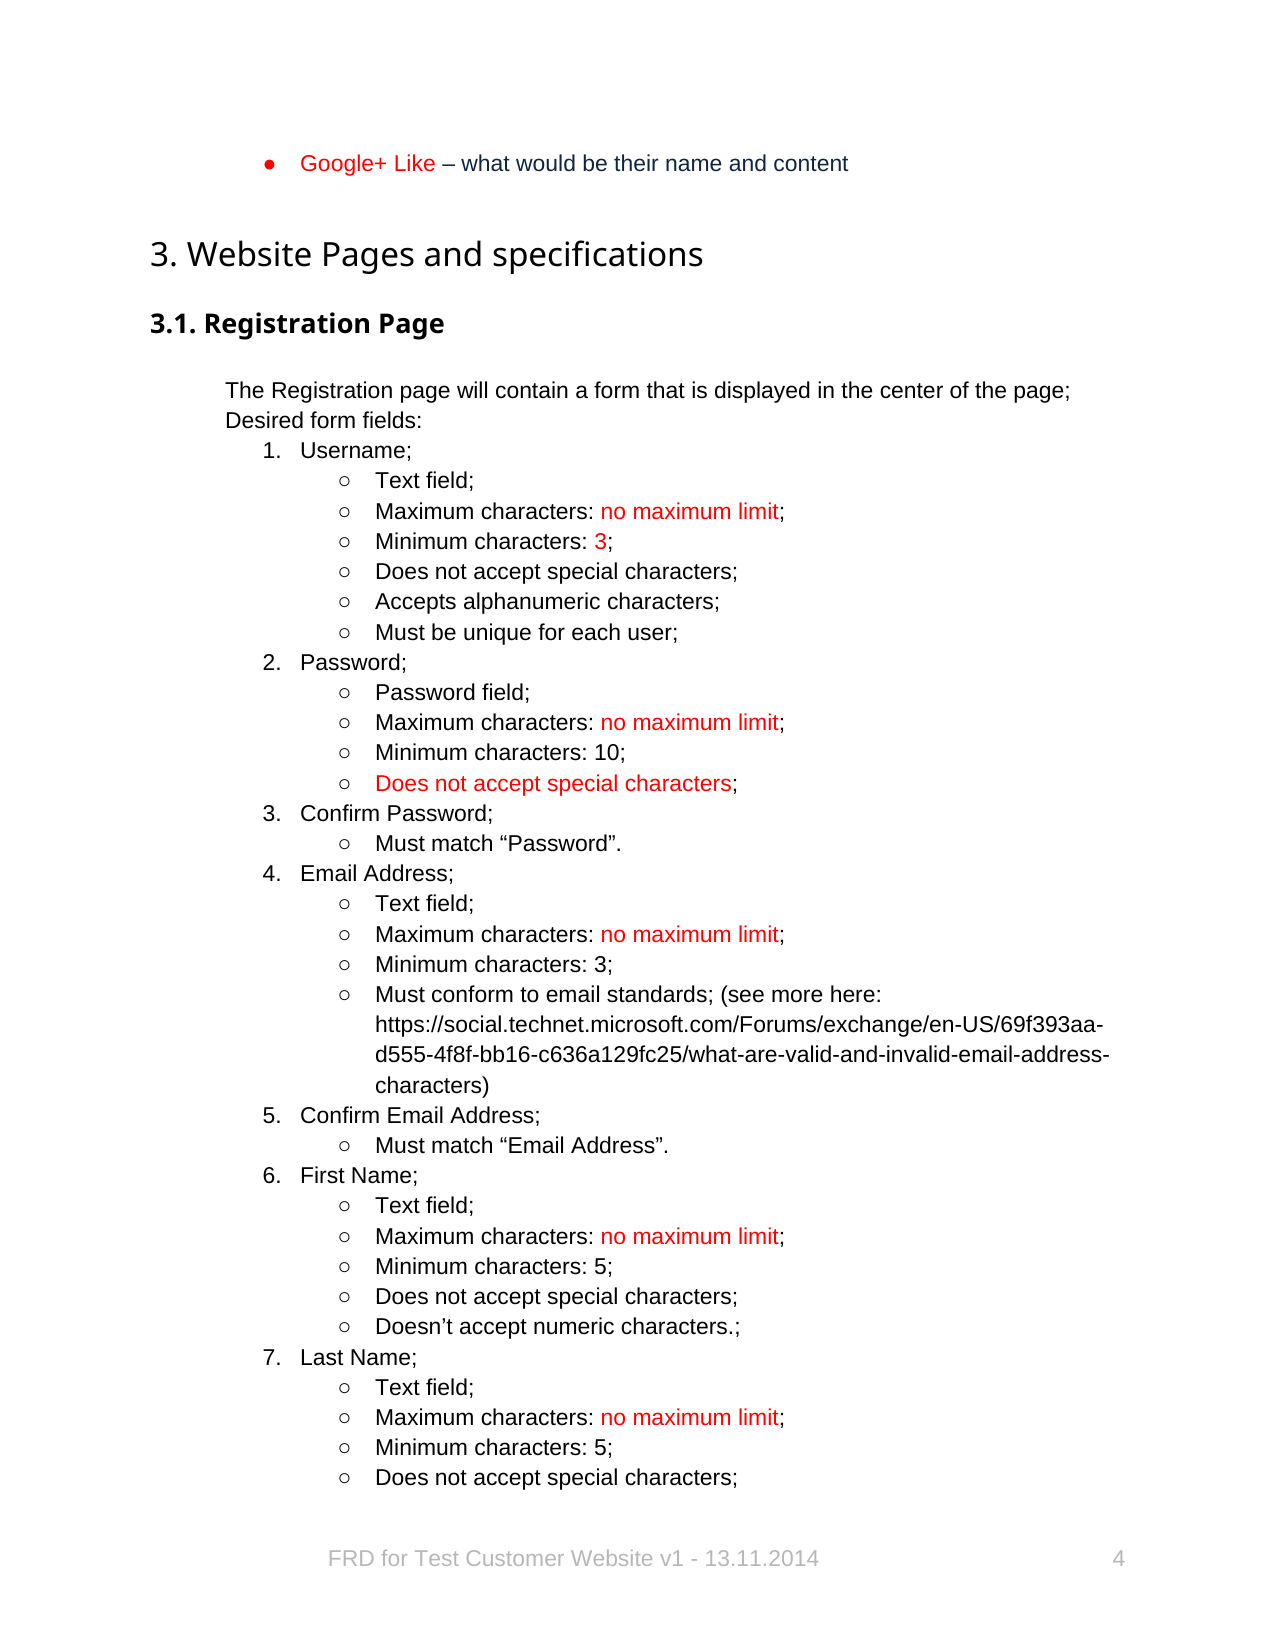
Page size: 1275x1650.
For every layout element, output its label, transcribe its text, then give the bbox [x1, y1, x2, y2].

text The Registration page will contain a form that is displayed in the center of the page; [150, 377, 1125, 403]
list Text field; [337, 1374, 1125, 1400]
list Minimum characters: 5; [337, 1253, 1125, 1279]
list Must match “Email Address”. [337, 1132, 1125, 1158]
list Confirm Email Address; [262, 1102, 1125, 1128]
list Must be unique for each user; [337, 618, 1125, 645]
list Text field; [337, 1192, 1125, 1219]
list Accepts alphanumeric characters; [337, 588, 1125, 615]
list Does not accept special characters; [337, 769, 1125, 796]
list Confirm Password; [262, 800, 1125, 826]
list Text field; [337, 890, 1125, 917]
list Doesn’t accept numeric characters.; [337, 1313, 1125, 1340]
list Must match “Password”. [337, 830, 1125, 856]
list Google+ Like – what would be their name and content [262, 150, 1125, 176]
list Maximum characters: no maximum limit; [337, 1404, 1125, 1430]
list Does not accept special characters; [337, 1283, 1125, 1309]
list Maximum characters: no maximum limit; [337, 1223, 1125, 1249]
list Password; [262, 649, 1125, 675]
list Text field; [337, 467, 1125, 494]
list Must conform to email standards; (see more here: https://social.technet.microsoft.com/Forums/exchange/en-US/69f393aa-d555-4f8f-bb16-c636a129fc25/what-are-valid-and-invalid-email-address-characters) [337, 981, 1125, 1098]
list Minimum characters: 3; [337, 951, 1125, 977]
list Does not accept special characters; [337, 1464, 1125, 1491]
list Minimum characters: 3; [337, 528, 1125, 554]
subtitle 3.1. Registration Page [150, 304, 1125, 341]
subtitle 3. Website Pages and specifications [150, 231, 1125, 277]
list Maximum characters: no maximum limit; [337, 709, 1125, 736]
list Maximum characters: no maximum limit; [337, 921, 1125, 947]
list First Name; [262, 1162, 1125, 1189]
list Minimum characters: 5; [337, 1434, 1125, 1461]
list Maximum characters: no maximum limit; [337, 498, 1125, 524]
list Minimum characters: 10; [337, 739, 1125, 766]
list Does not accept special characters; [337, 558, 1125, 584]
list Username; [262, 437, 1125, 464]
list Password field; [337, 679, 1125, 705]
text Desired form fields: [150, 407, 1125, 433]
list Last Name; [262, 1343, 1125, 1370]
list Email Address; [262, 860, 1125, 887]
